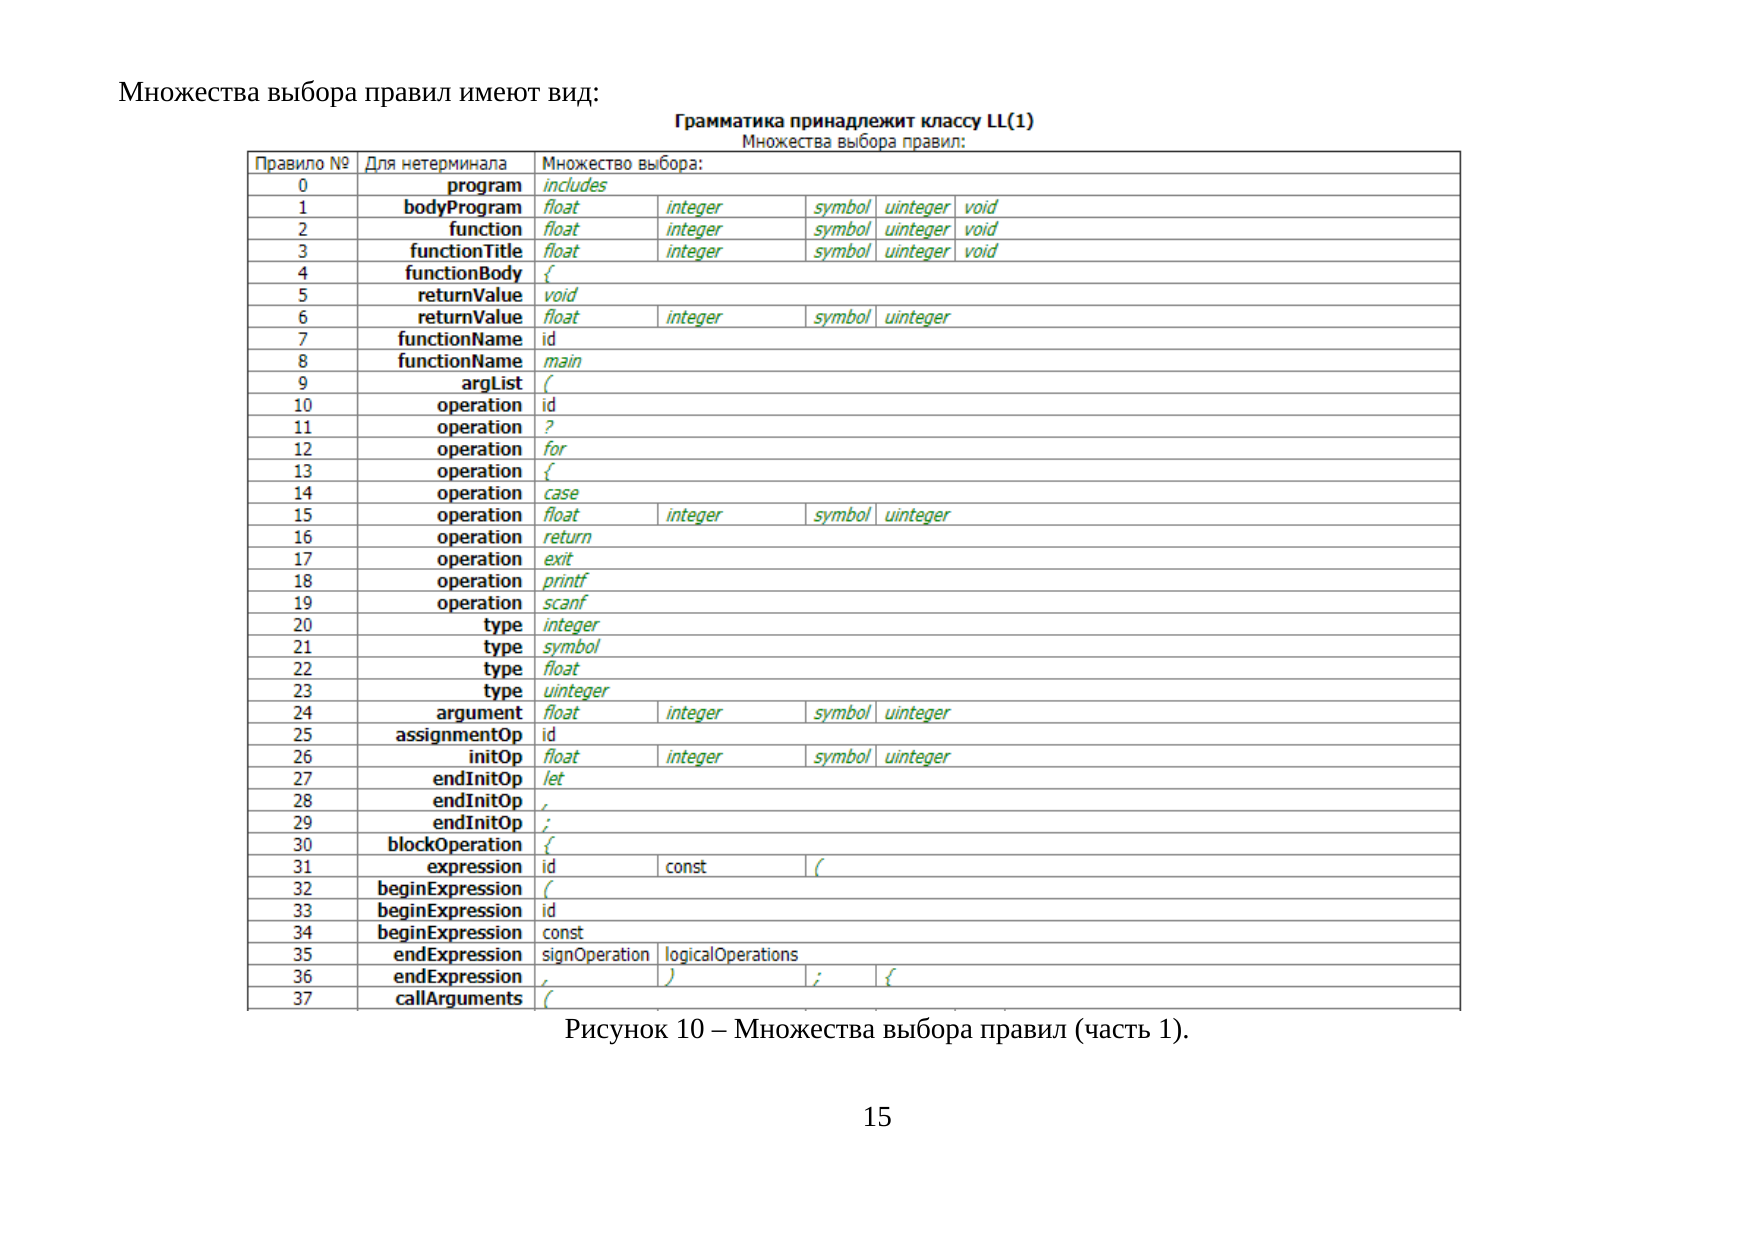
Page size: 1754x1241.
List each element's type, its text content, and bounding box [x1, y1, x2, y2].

picture [218, 107, 1536, 1011]
text Рисунок 10 – Множества выбора правил (часть 1). [118, 1011, 1636, 1044]
text Множества выбора правил имеют вид: [118, 74, 1636, 107]
